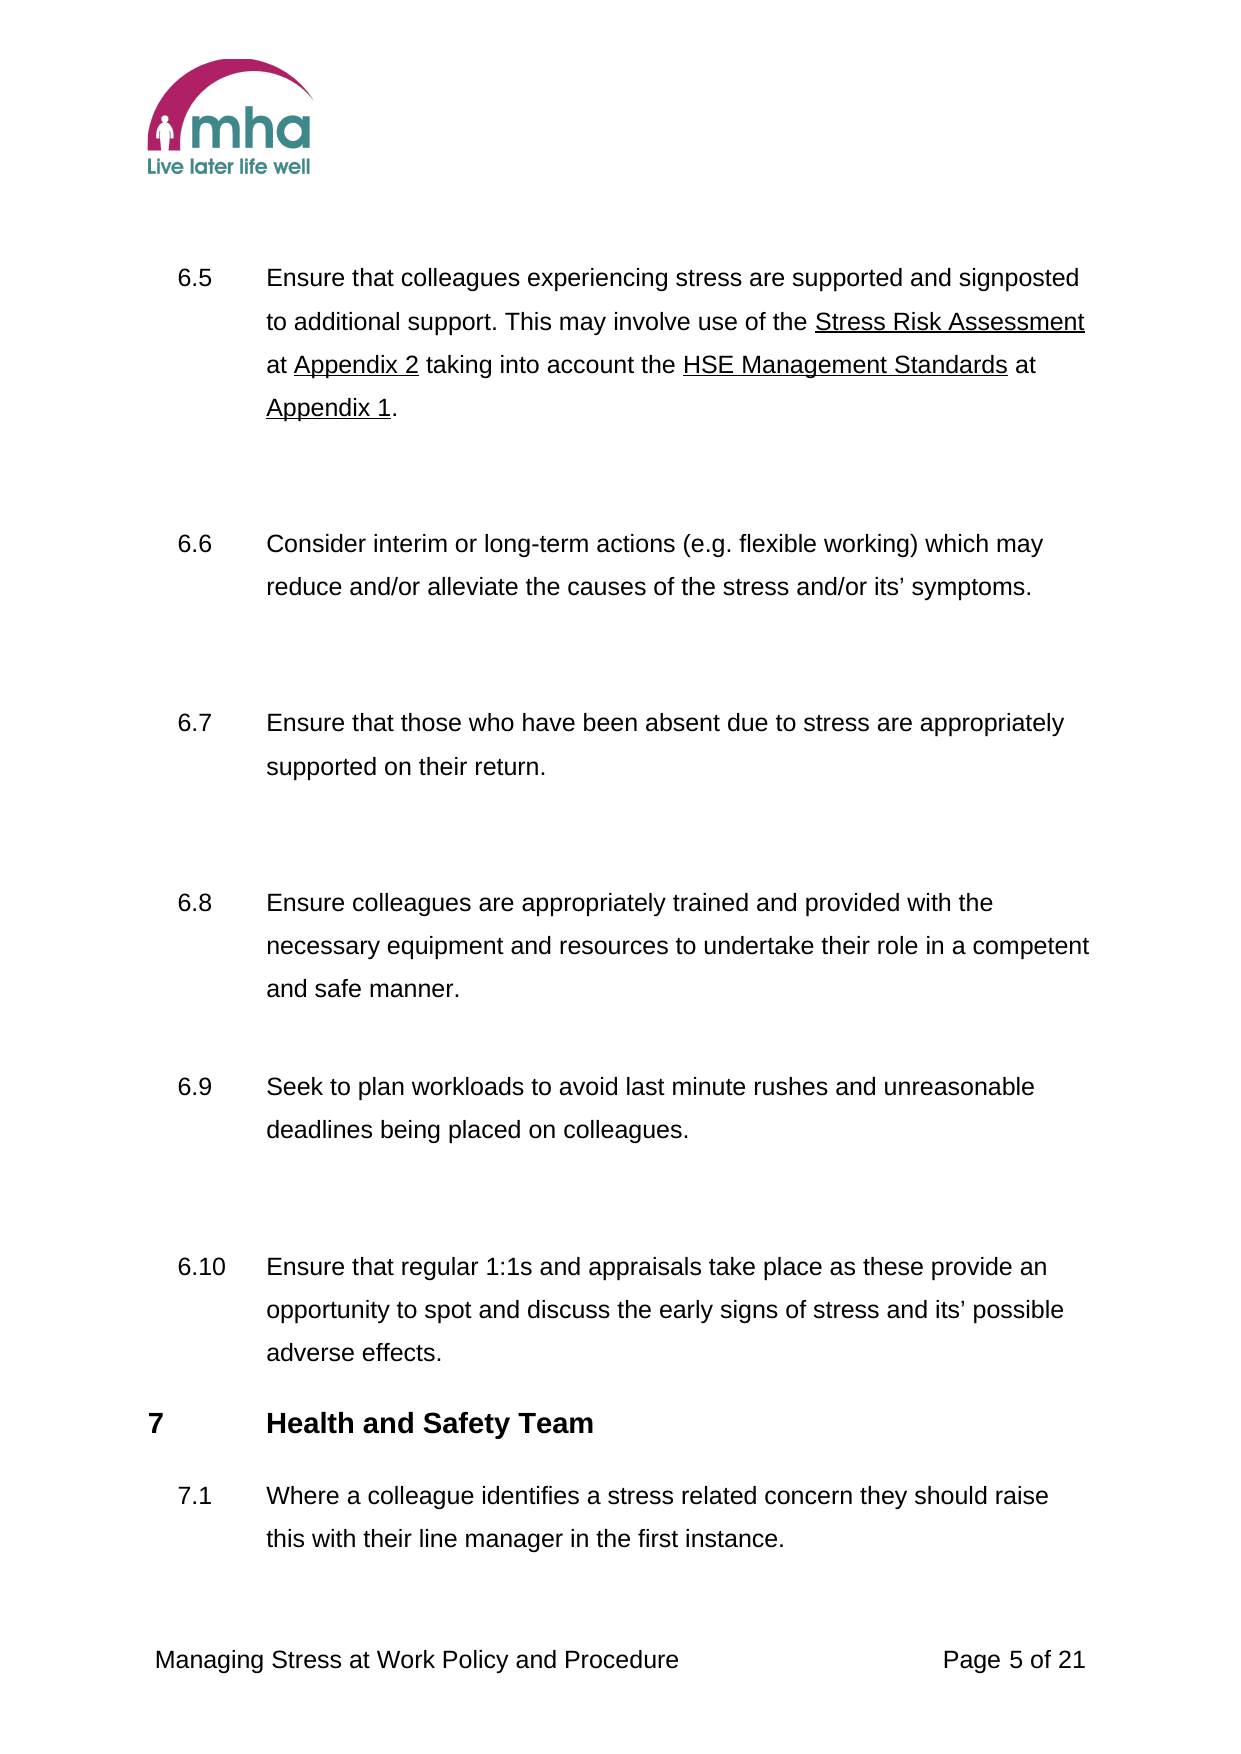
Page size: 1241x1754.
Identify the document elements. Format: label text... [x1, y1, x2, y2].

text Ensure colleagues are appropriately trained and provided with the necessary equipment and resources to undertake their role in a competent and safe manner. [177, 888, 1092, 1003]
text Ensure that colleagues experiencing stress are supported and signposted to additional support. This may involve use of the Stress Risk Assessment at Appendix 2 taking into account the HSE Management Standards at Appendix 1. [177, 263, 1092, 421]
text Consider interim or long-term actions (e.g. flexible working) which may reduce and/or alleviate the causes of the stress and/or its’ symptoms. [177, 529, 1092, 601]
text Seek to plan workloads to avoid last minute rushes and unreasonable deadlines being placed on colleagues. [177, 1072, 1092, 1144]
text Ensure that regular 1:1s and appraisals take place as these provide an opportunity to spot and discuss the early signs of stress and its’ possible adverse effects. [177, 1252, 1092, 1367]
text Ensure that those who have been absent due to stress are appropriately supported on their return. [177, 708, 1092, 780]
picture [147, 59, 314, 174]
text Where a colleague identifies a stress related concern they should raise this with their line manager in the first instance. [177, 1481, 1092, 1553]
subtitle Health and Safety Team [148, 1406, 1092, 1439]
